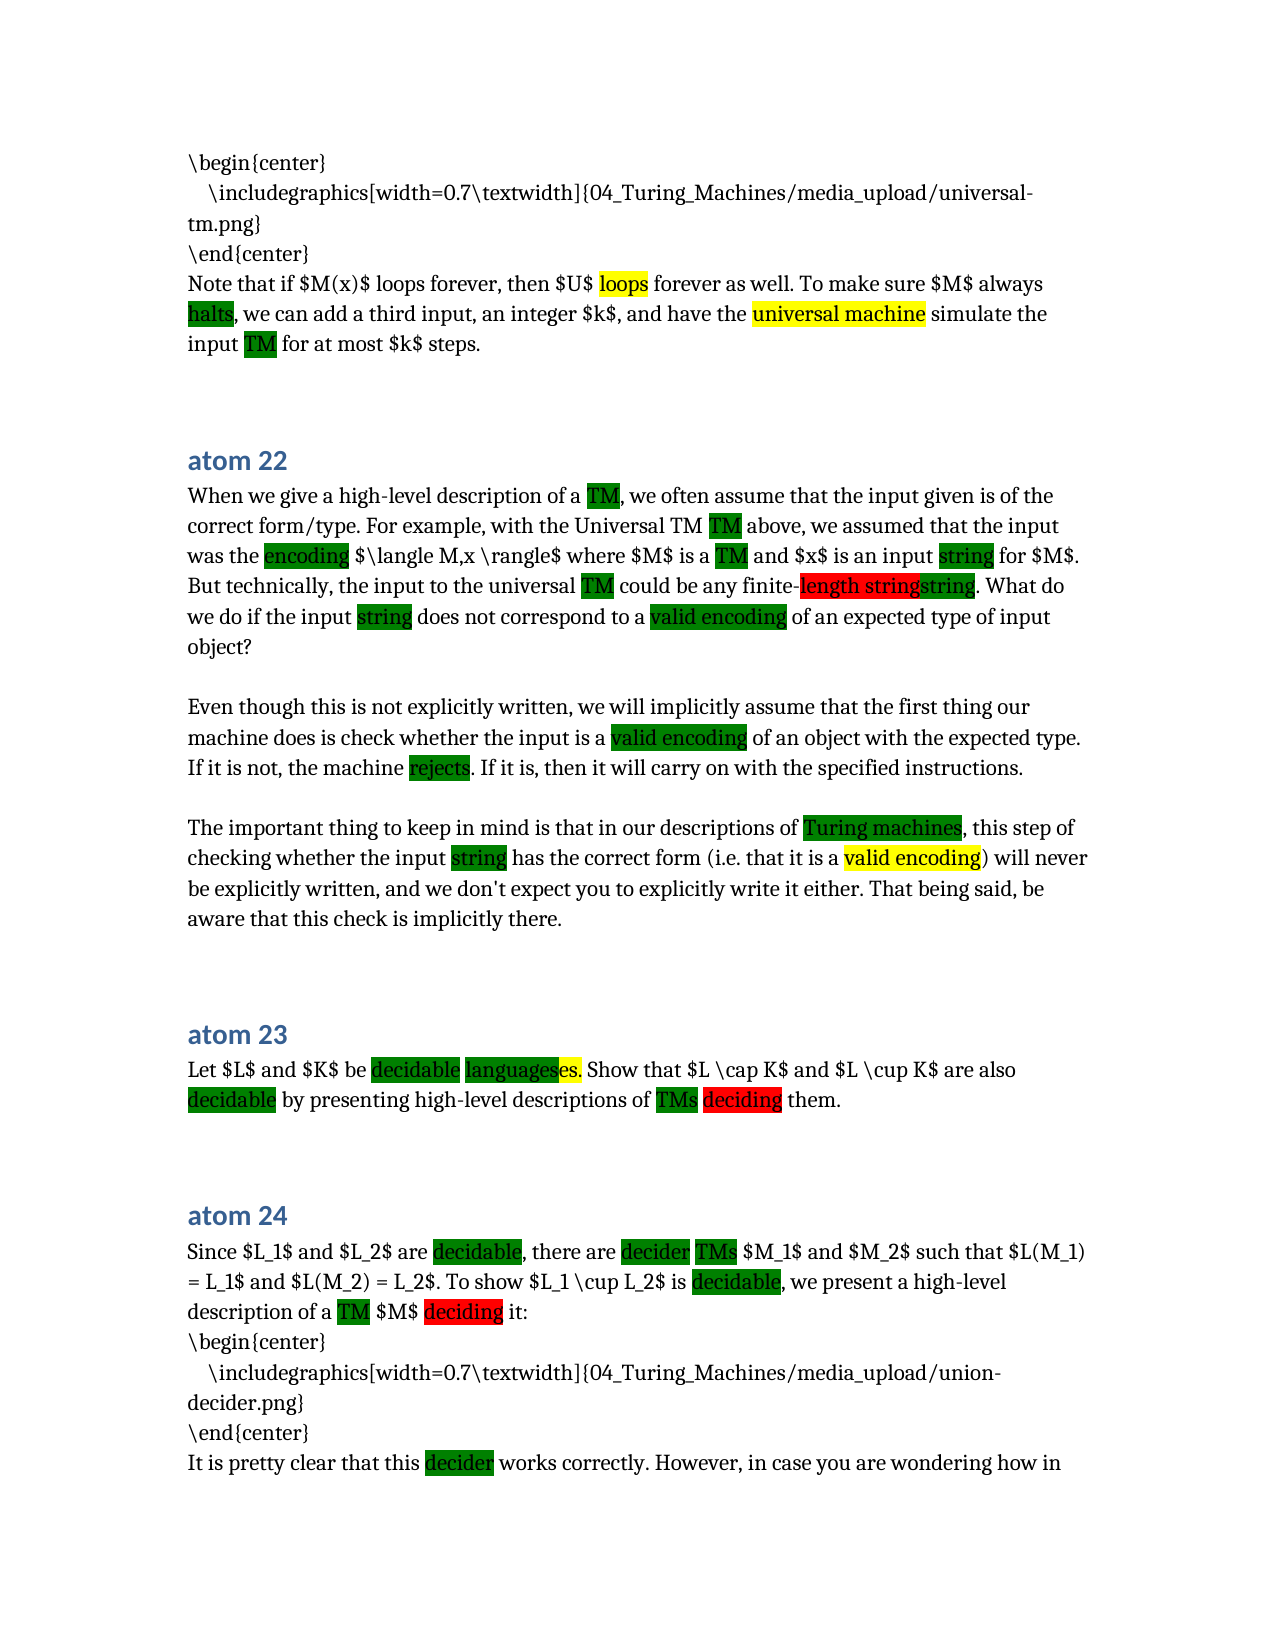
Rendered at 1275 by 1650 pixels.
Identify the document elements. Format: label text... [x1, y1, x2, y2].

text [187, 1238, 1087, 1476]
text Let $L$ and $K$ be decidable languageses. Show that $L \cap K$ and $L \cup K$ are also decidable by presenting high-level descriptions of TMs deciding them. [187, 1057, 1087, 1144]
text When we give a high-level description of a TM, we often assume that the input given is of the correct form/type. For example, with the Universal TM TM above, we assumed that the input was the encoding $\langle M,x \rangle$ where $M$ is a TM and $x$ is an input string for $M$. But technically, the input to the universal TM could be any finite-length stringstring. What do we do if the input string does not correspond to a valid encoding of an expected type of input object? Even though this is not explicitly written, we will implicitly assume that the first thing our machine does is check whether the input is a valid encoding of an object with the expected type. If it is not, the machine rejects. If it is, then it will carry on with the specified instructions. The important thing to keep in mind is that in our descriptions of Turing machines, this step of checking whether the input string has the correct form (i.e. that it is a valid encoding) will never be explicitly written, and we don't expect you to explicitly write it either. That being said, be aware that this check is implicitly there. [187, 483, 1087, 962]
subtitle atom 22 [187, 442, 1087, 477]
subtitle atom 24 [187, 1197, 1087, 1233]
subtitle atom 23 [187, 1016, 1087, 1052]
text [187, 150, 1087, 388]
